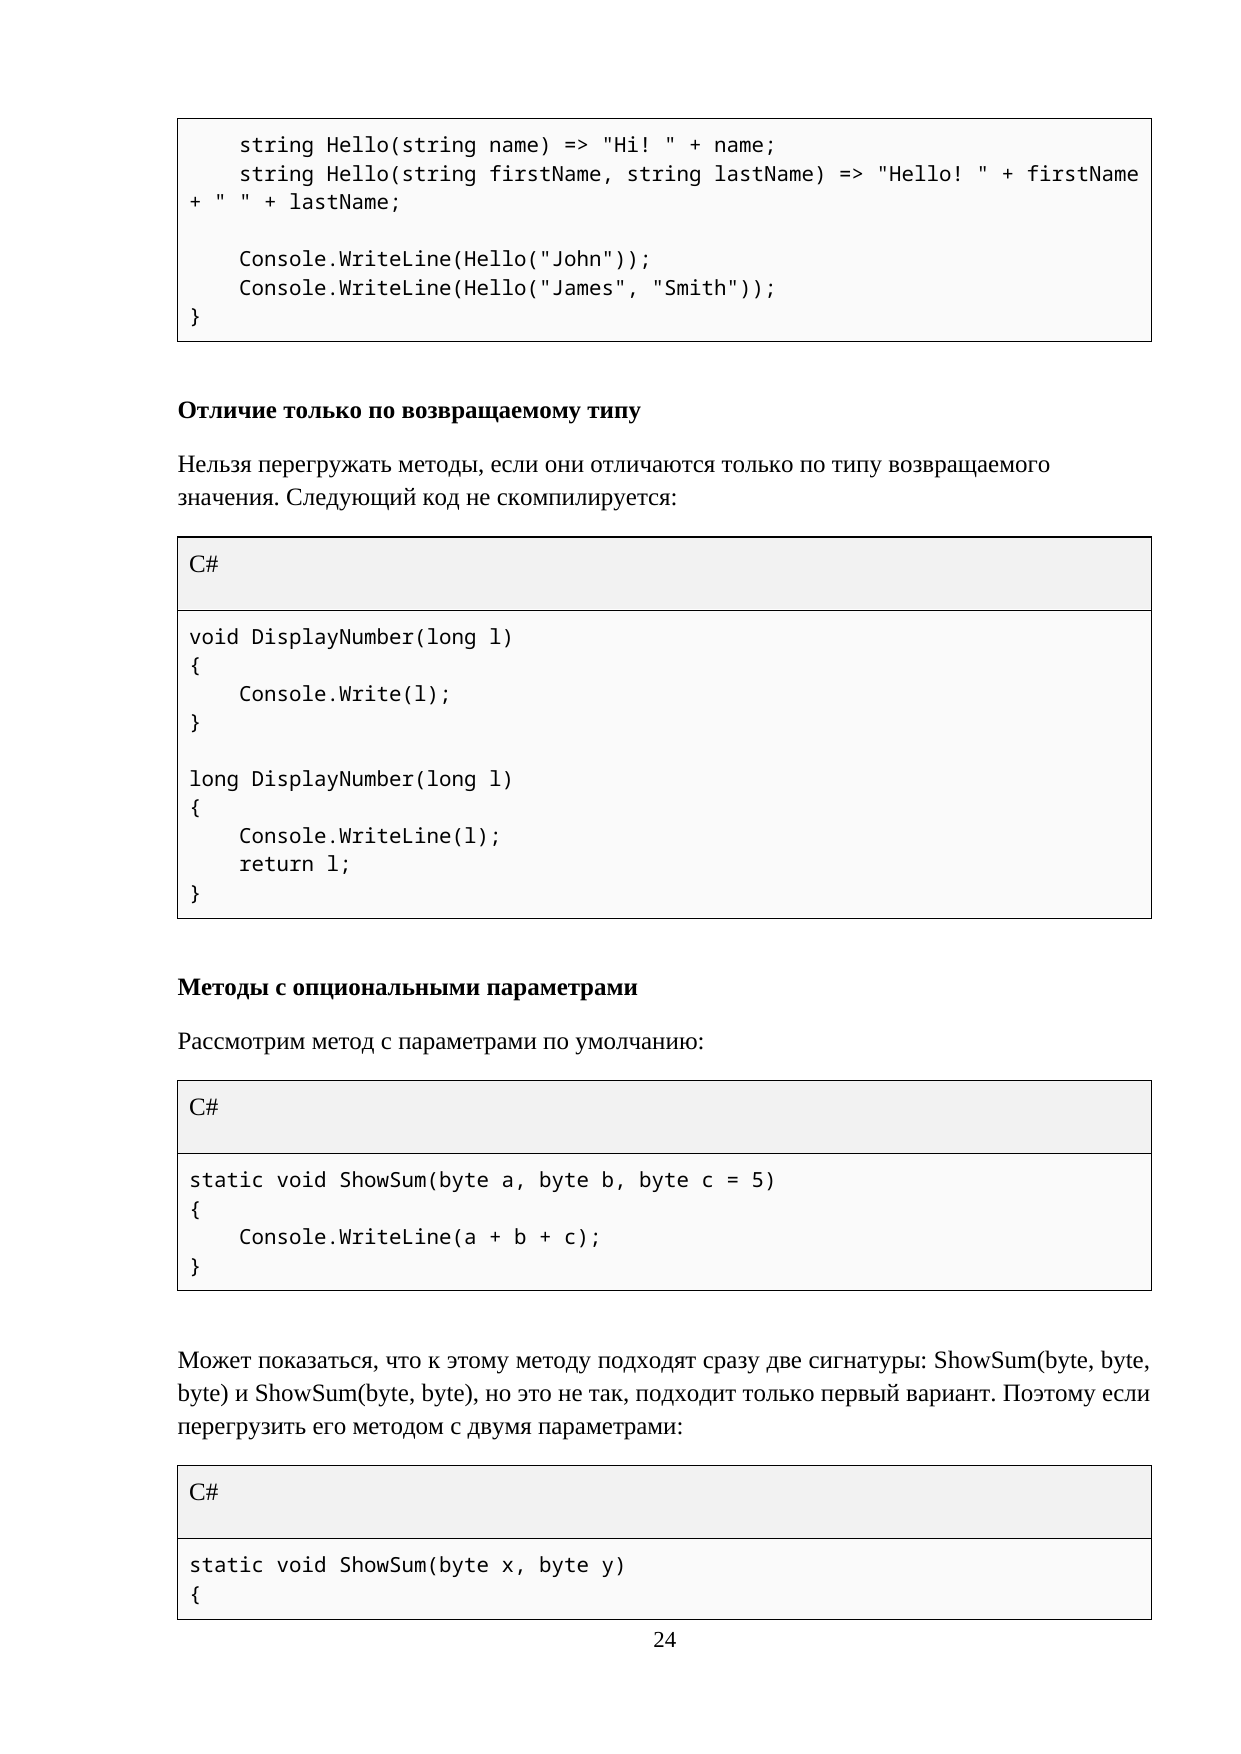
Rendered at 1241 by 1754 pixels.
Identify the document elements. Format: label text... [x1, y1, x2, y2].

table_cell void DisplayNumber(long l) { Console.Write(l); } long DisplayNumber(long l) { Console.WriteLine(l); return l; } [178, 611, 1151, 917]
table_header С# [178, 1466, 1151, 1538]
text Рассмотрим метод с параметрами по умолчанию: [177, 1026, 1152, 1055]
table_header С# [178, 1081, 1151, 1153]
table_cell static void ShowSum(byte a, byte b, byte c = 5) { Console.WriteLine(a + b + c); } [178, 1154, 1151, 1290]
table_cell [178, 119, 1151, 341]
text Методы с опциональными параметрами [177, 972, 1152, 1001]
table_header С# [178, 538, 1151, 609]
text Нельзя перегружать методы, если они отличаются только по типу возвращаемого значения. Следующий код не скомпилируется: [177, 449, 1152, 511]
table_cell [178, 1539, 1151, 1619]
text Отличие только по возвращаемому типу [177, 396, 1152, 424]
text Может показаться, что к этому методу подходят сразу две сигнатуры: ShowSum(byte, byte, byte) и ShowSum(byte, byte), но это не так, подходит только первый вариант. Поэтому если перегрузить его методом с двумя параметрами: [177, 1345, 1152, 1440]
